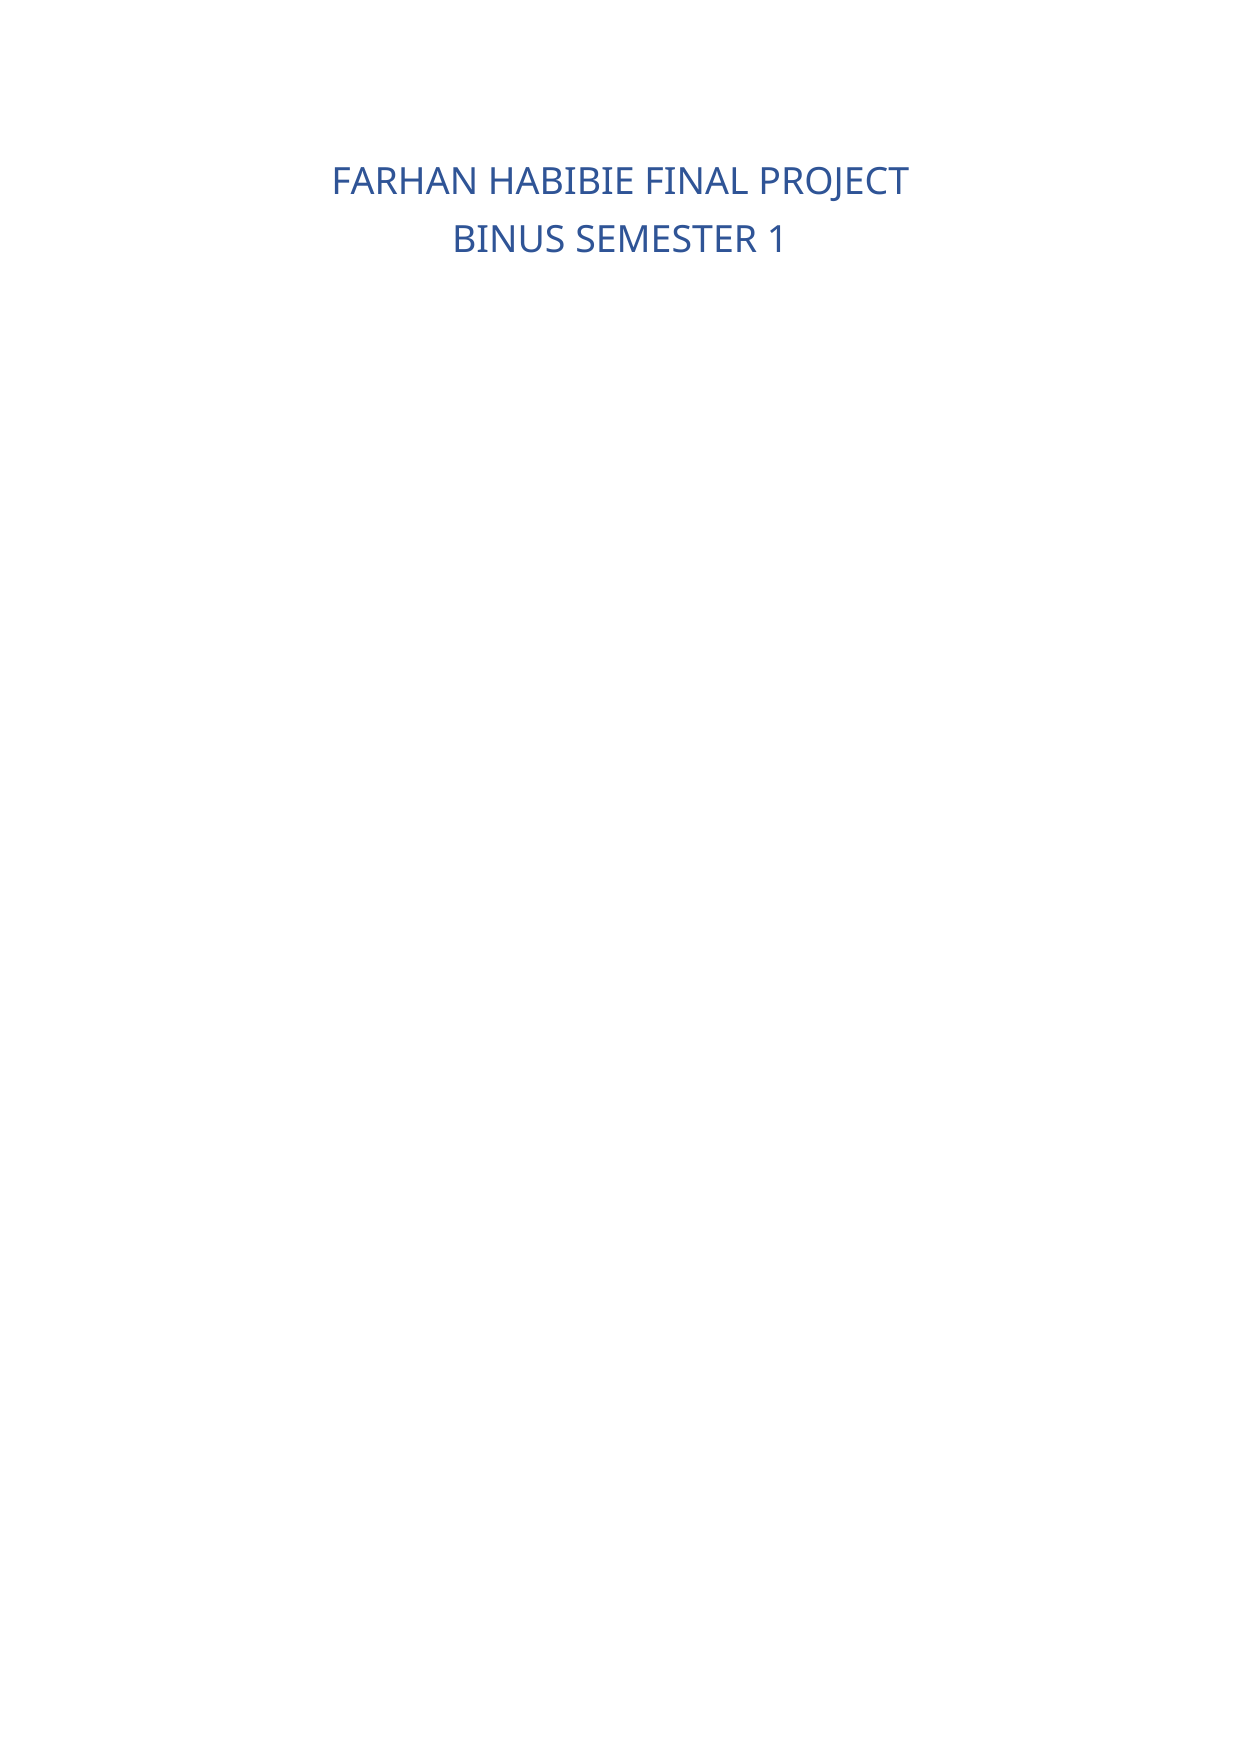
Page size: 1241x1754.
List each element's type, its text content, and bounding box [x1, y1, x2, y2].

subtitle FARHAN HABIBIE FINAL PROJECT BINUS SEMESTER 1 [150, 154, 1090, 264]
